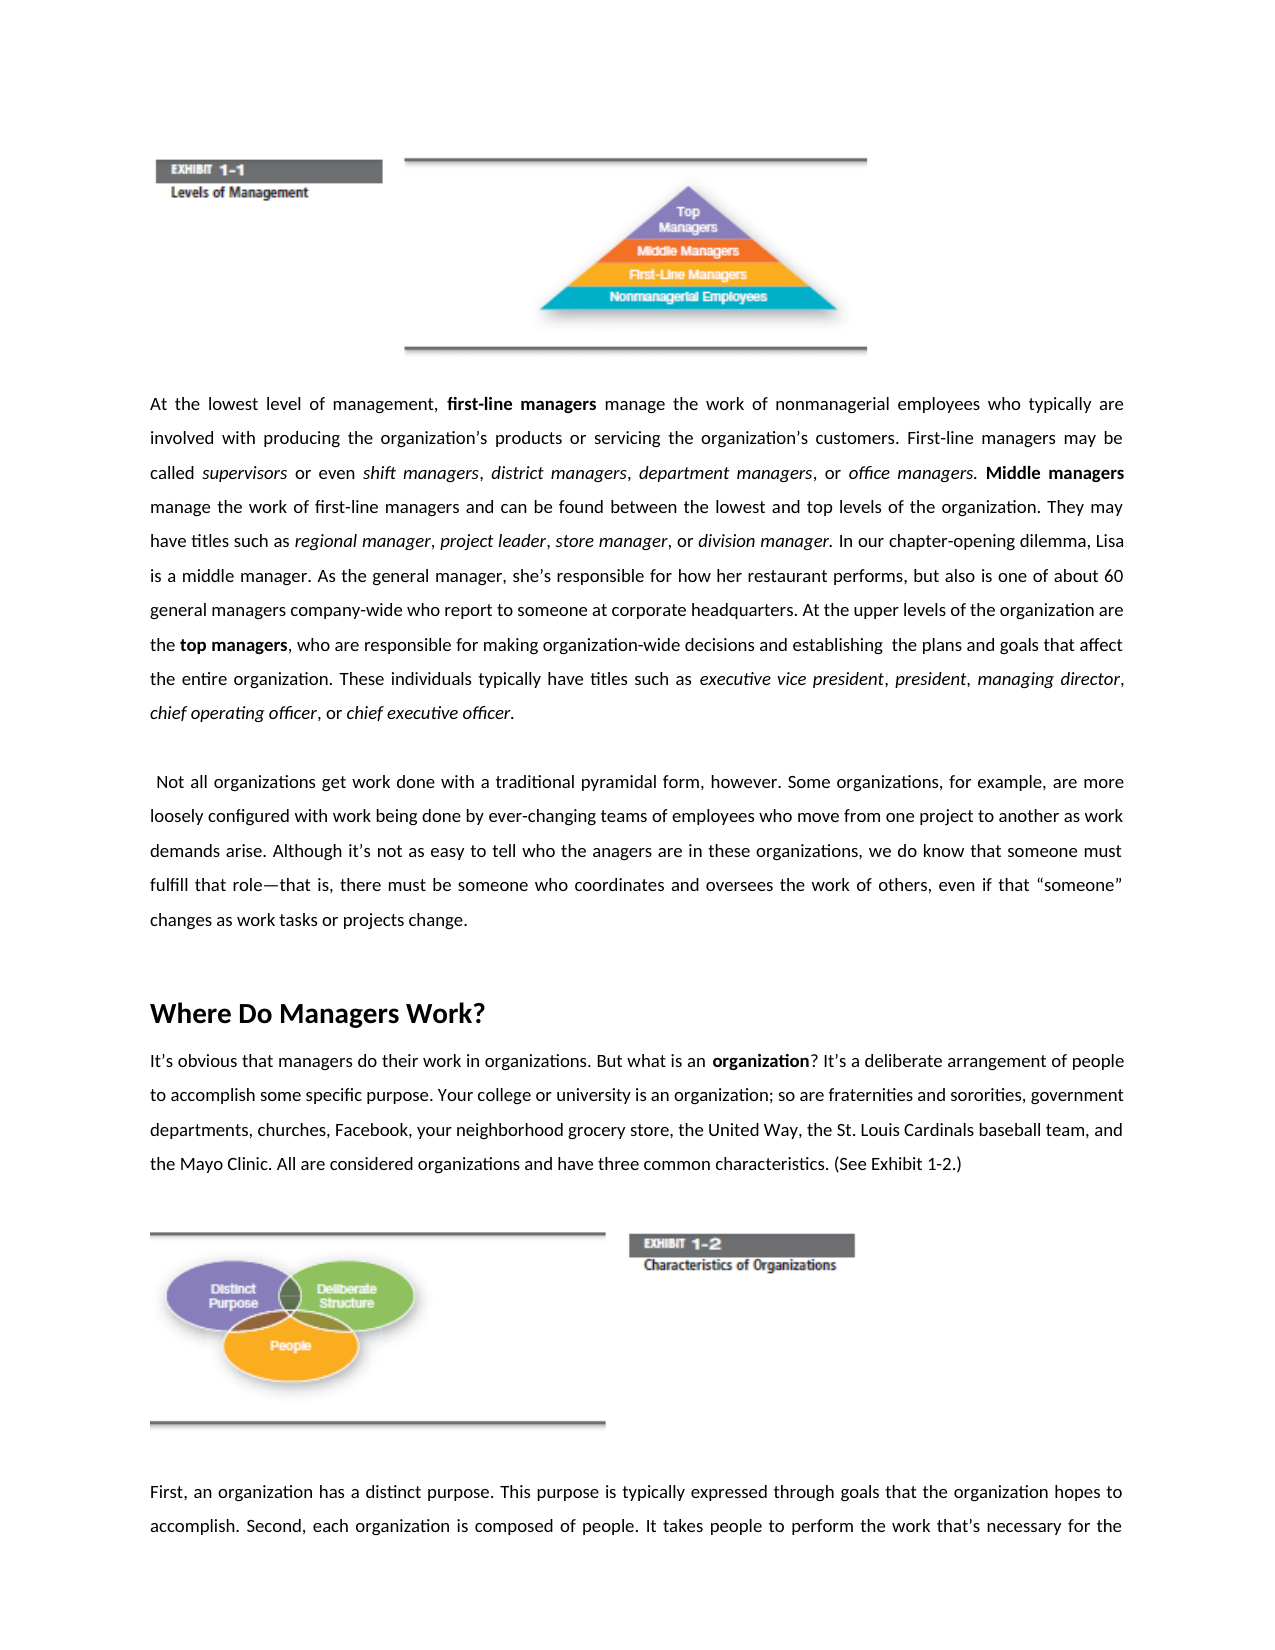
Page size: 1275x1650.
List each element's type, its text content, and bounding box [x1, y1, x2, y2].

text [150, 1480, 1125, 1537]
text Not all organizations get work done with a traditional pyramidal form, however. Some organizations, for example, are more loosely configured with work being done by ever-changing teams of employees who move from one project to another as work demands arise. Although it’s not as easy to tell who the anagers are in these organizations, we do know that someone must fulfill that role—that is, there must be someone who coordinates and oversees the work of others, even if that “someone” changes as work tasks or projects change. [150, 770, 1125, 931]
text Where Do Managers Work? [150, 996, 1125, 1031]
text At the lowest level of management, first-line managers manage the work of nonmanagerial employees who typically are involved with producing the organization’s products or servicing the organization’s customers. First-line managers may be called supervisors or even shift managers, district managers, department managers, or office managers. Middle managers manage the work of first-line managers and can be found between the lowest and top levels of the organization. They may have titles such as regional manager, project leader, store manager, or division manager. In our chapter-opening dilemma, Lisa is a middle manager. As the general manager, she’s responsible for how her restaurant performs, but also is one of about 60 general managers company-wide who report to someone at corporate headquarters. At the upper levels of the organization are the top managers, who are responsible for making organization-wide decisions and establishing the plans and goals that affect the entire organization. These individuals typically have titles such as executive vice president, president, managing director, chief operating officer, or chief executive officer. [150, 392, 1125, 724]
text It’s obvious that managers do their work in organizations. But what is an organization? It’s a deliberate arrangement of people to accomplish some specific purpose. Your college or university is an organization; so are fraternities and sororities, government departments, churches, Facebook, your neighborhood grocery store, the United Way, the St. Louis Cardinals baseball team, and the Mayo Clinic. All are considered organizations and have three common characteristics. (See Exhibit 1-2.) [150, 1049, 1125, 1175]
